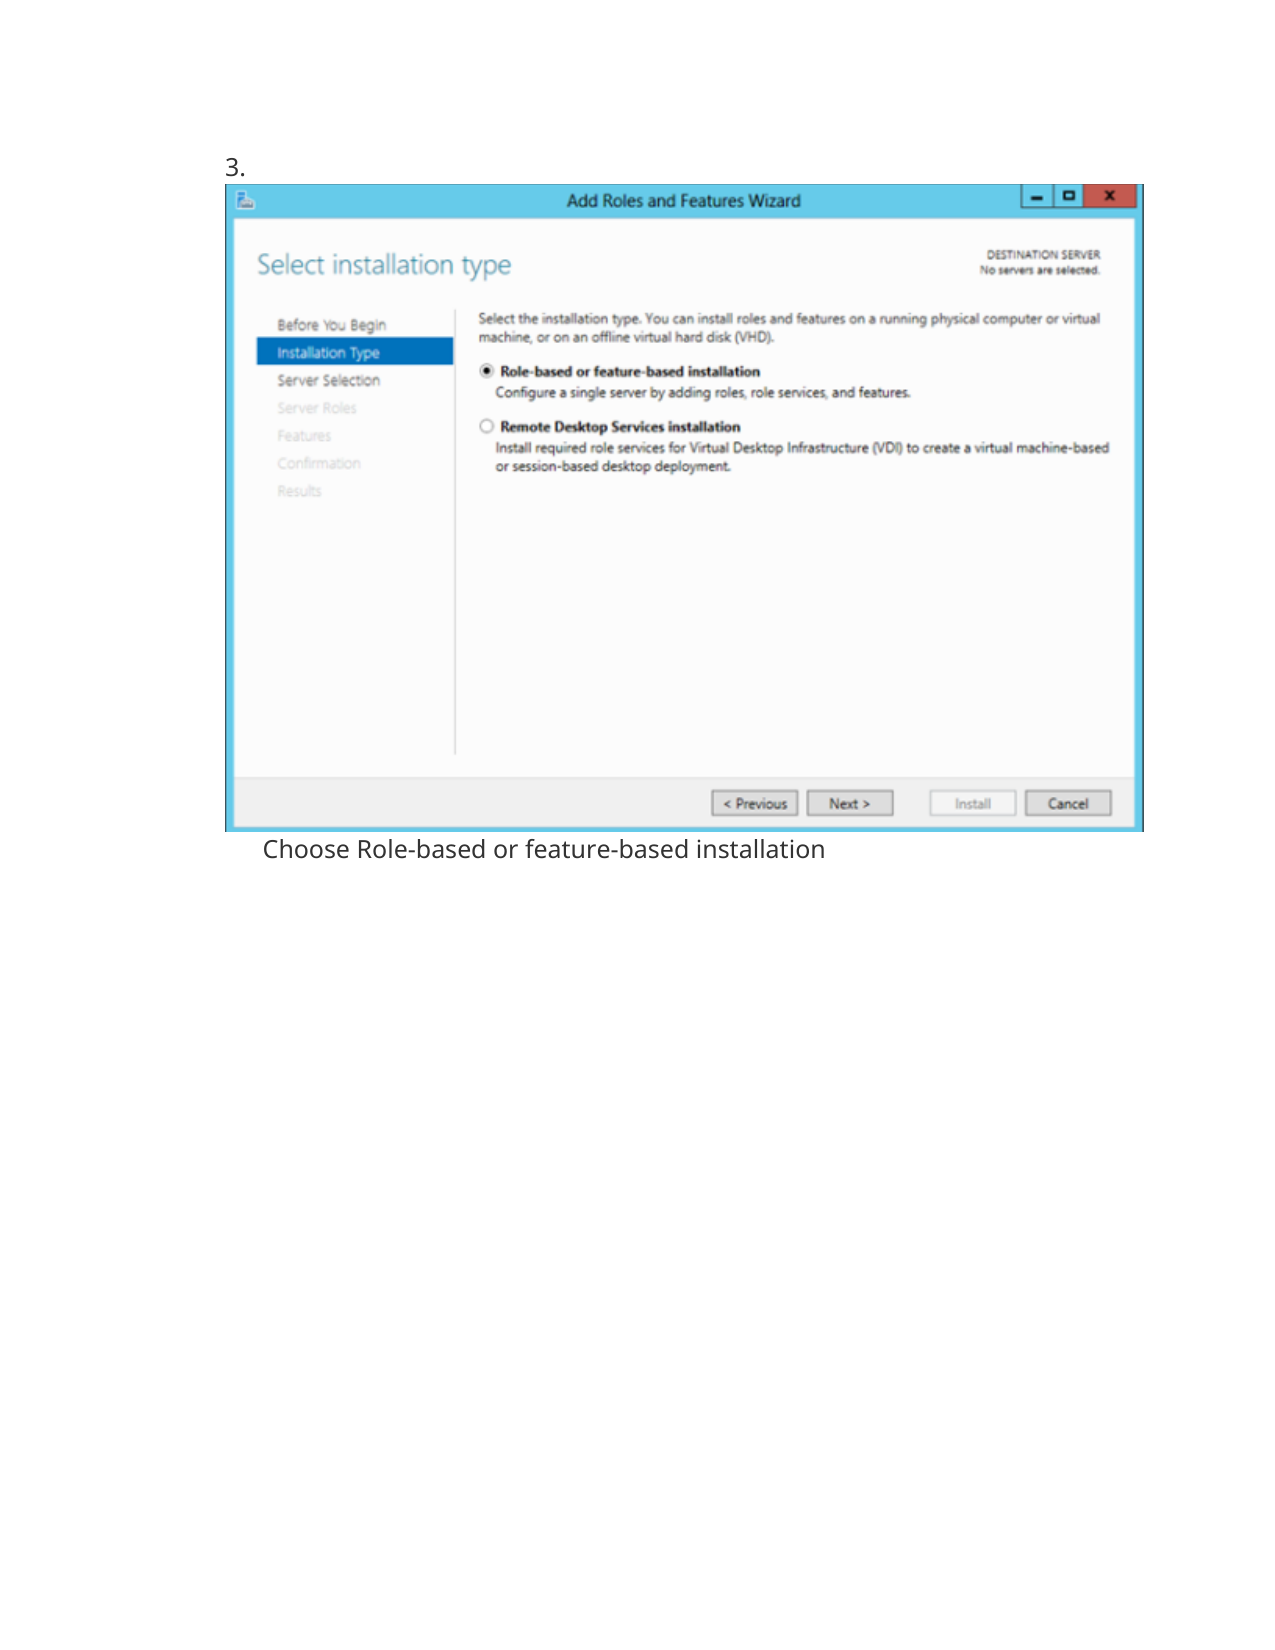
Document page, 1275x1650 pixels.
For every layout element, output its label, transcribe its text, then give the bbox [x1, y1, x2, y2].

text Choose Role-based or feature-based installation [262, 832, 1125, 866]
picture [225, 184, 1144, 832]
